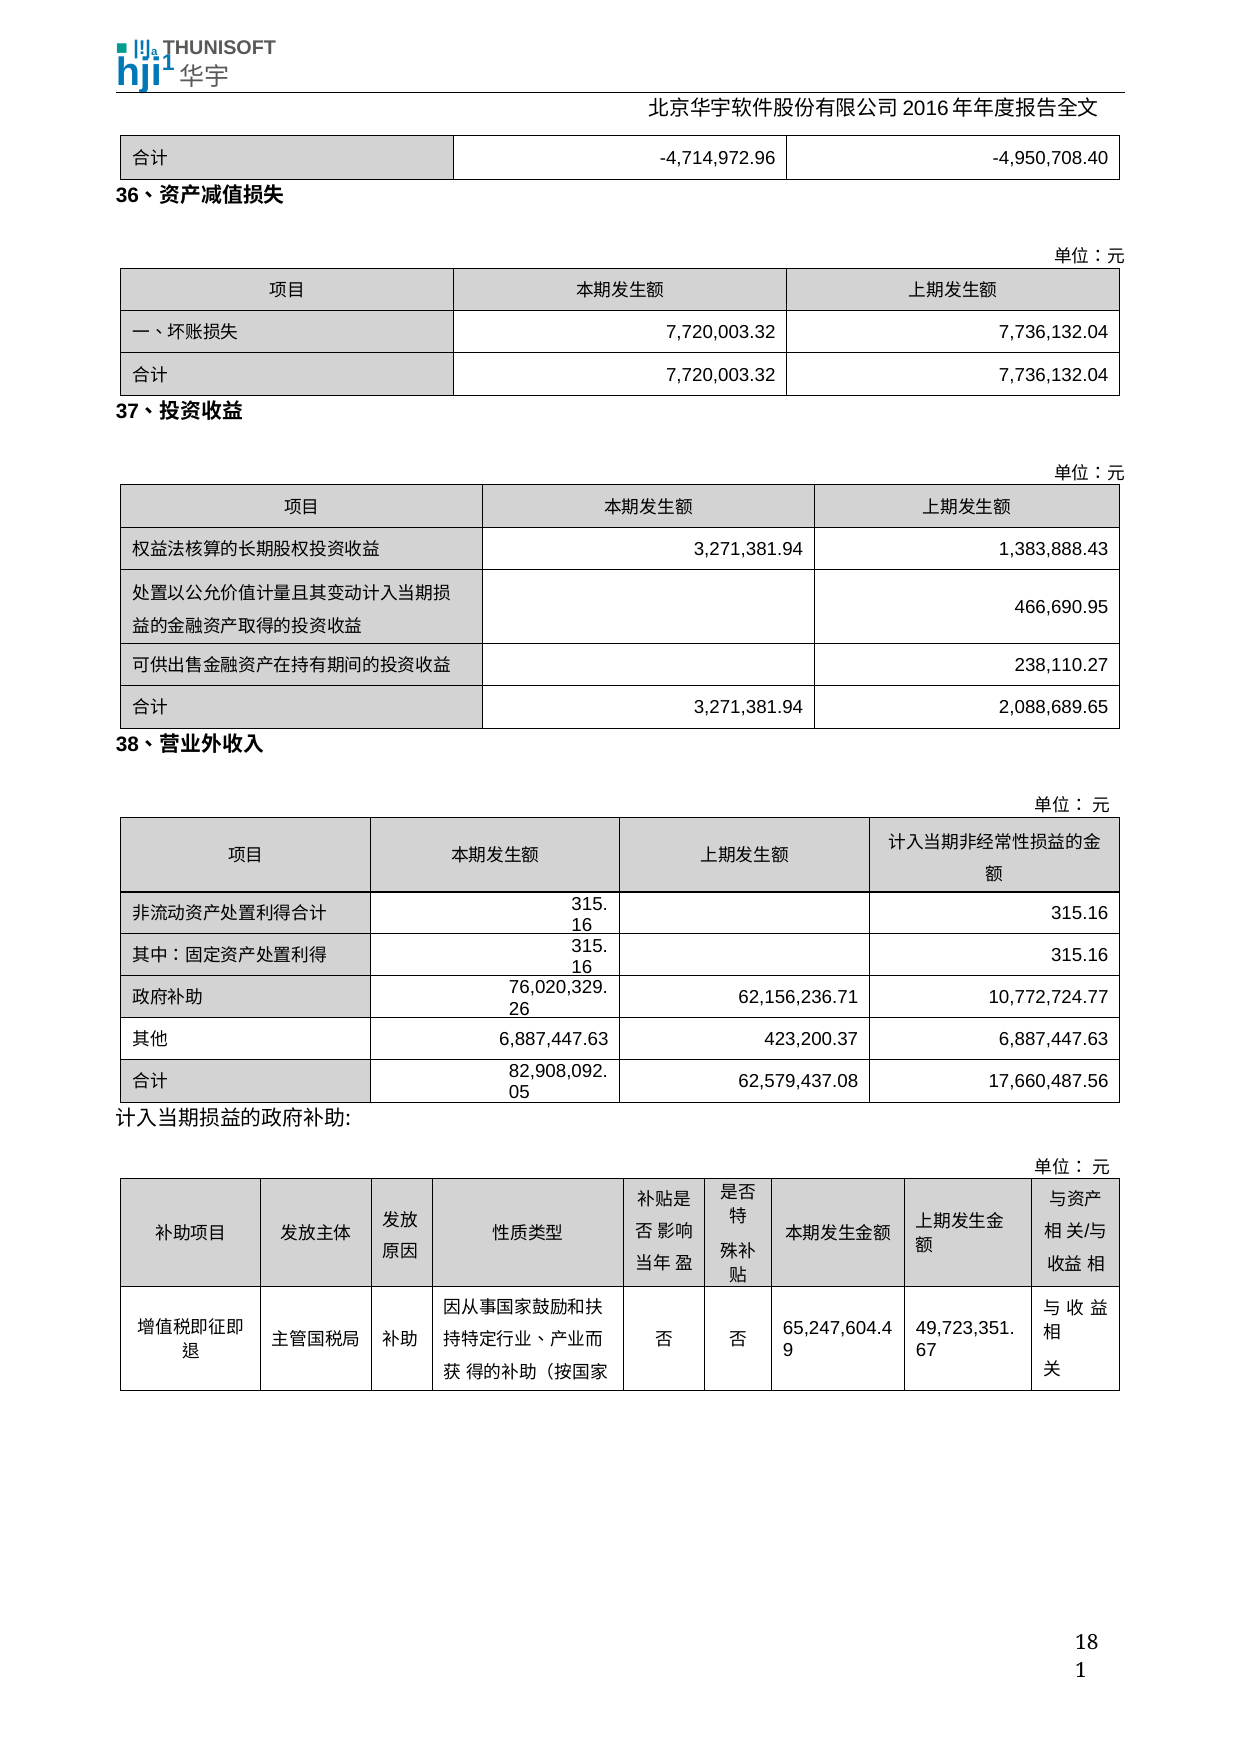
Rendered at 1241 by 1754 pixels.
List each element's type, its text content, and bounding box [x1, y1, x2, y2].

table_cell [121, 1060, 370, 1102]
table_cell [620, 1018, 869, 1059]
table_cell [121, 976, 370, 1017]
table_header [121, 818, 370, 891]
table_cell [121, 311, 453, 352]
text 37、投资收益 [116, 396, 1125, 425]
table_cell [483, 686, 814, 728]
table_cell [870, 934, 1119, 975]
text hji1华宇 [116, 58, 1125, 92]
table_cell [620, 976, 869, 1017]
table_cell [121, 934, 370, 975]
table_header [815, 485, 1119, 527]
text 36、资产减值损失 [116, 180, 1125, 208]
text 38、营业外收入 [116, 729, 1125, 757]
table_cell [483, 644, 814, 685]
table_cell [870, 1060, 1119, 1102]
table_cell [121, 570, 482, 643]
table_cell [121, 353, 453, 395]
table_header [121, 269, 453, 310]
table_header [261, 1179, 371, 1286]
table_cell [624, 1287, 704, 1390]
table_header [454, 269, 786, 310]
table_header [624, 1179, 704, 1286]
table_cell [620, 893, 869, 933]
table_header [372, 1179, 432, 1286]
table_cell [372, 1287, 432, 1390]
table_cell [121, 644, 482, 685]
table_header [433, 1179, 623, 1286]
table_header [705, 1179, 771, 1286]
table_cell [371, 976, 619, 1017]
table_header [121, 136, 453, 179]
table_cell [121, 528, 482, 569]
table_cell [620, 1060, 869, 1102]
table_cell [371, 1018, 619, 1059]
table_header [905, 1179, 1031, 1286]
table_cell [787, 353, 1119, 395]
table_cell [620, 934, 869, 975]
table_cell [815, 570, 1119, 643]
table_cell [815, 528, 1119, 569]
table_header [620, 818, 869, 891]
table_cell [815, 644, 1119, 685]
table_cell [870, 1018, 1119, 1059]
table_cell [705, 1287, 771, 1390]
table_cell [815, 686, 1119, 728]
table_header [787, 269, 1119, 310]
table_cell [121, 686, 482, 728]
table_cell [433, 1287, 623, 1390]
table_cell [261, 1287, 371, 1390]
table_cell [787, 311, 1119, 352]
text 单位： 元 [1034, 793, 1125, 817]
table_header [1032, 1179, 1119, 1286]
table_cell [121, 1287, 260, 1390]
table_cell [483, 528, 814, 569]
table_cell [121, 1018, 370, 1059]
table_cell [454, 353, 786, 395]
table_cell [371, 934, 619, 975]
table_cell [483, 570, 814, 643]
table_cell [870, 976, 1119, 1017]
text 单位： 元 [1034, 1154, 1125, 1178]
text ■ |!|a THUNISOFT [116, 36, 1125, 58]
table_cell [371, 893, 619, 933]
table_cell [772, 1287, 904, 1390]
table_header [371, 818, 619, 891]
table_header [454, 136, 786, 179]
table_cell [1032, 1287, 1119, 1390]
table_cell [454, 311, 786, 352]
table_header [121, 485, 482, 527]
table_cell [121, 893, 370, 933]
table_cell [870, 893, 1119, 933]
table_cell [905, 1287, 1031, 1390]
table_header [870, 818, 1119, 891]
text 单位：元 [116, 244, 1125, 268]
text 计入当期损益的政府补助: [116, 1103, 1125, 1131]
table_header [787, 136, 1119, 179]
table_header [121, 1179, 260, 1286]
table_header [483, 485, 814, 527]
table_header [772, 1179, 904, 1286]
text 单位：元 [116, 460, 1125, 484]
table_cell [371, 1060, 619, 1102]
